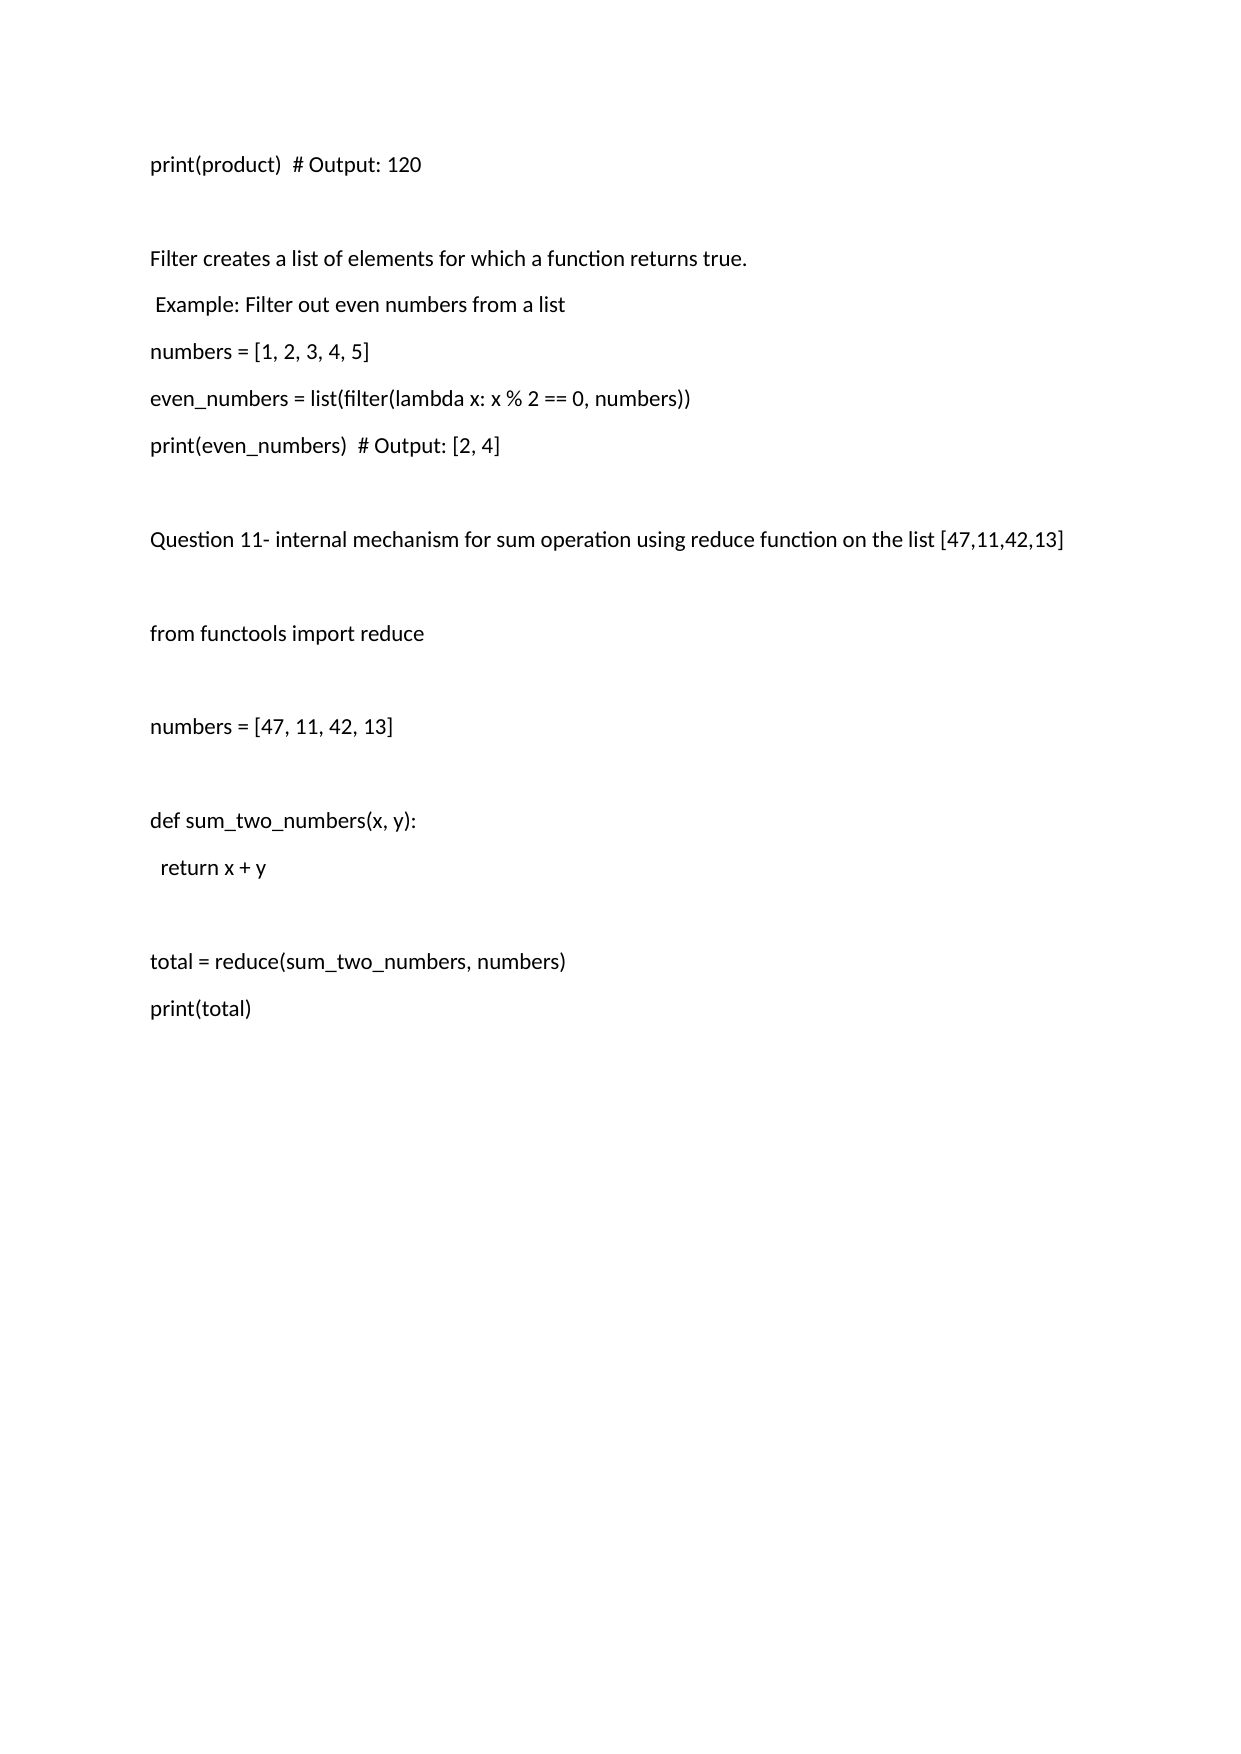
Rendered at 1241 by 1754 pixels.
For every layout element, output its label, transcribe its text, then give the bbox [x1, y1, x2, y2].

text numbers = [1, 2, 3, 4, 5] [150, 337, 1090, 366]
text print(total) [150, 994, 1090, 1022]
text Filter creates a list of elements for which a function returns true. [150, 244, 1090, 272]
text total = reduce(sum_two_numbers, numbers) [150, 947, 1090, 975]
text Example: Filter out even numbers from a list [150, 291, 1090, 319]
text print(product) # Output: 120 [150, 150, 1090, 178]
text numbers = [47, 11, 42, 13] [150, 712, 1090, 741]
text from functools import reduce [150, 619, 1090, 647]
text print(even_numbers) # Output: [2, 4] [150, 431, 1090, 459]
text return x + y [150, 853, 1090, 881]
text def sum_two_numbers(x, y): [150, 806, 1090, 834]
text Question 11- internal mechanism for sum operation using reduce function on the list [47,11,42,13] [150, 525, 1090, 553]
text even_numbers = list(filter(lambda x: x % 2 == 0, numbers)) [150, 384, 1090, 412]
